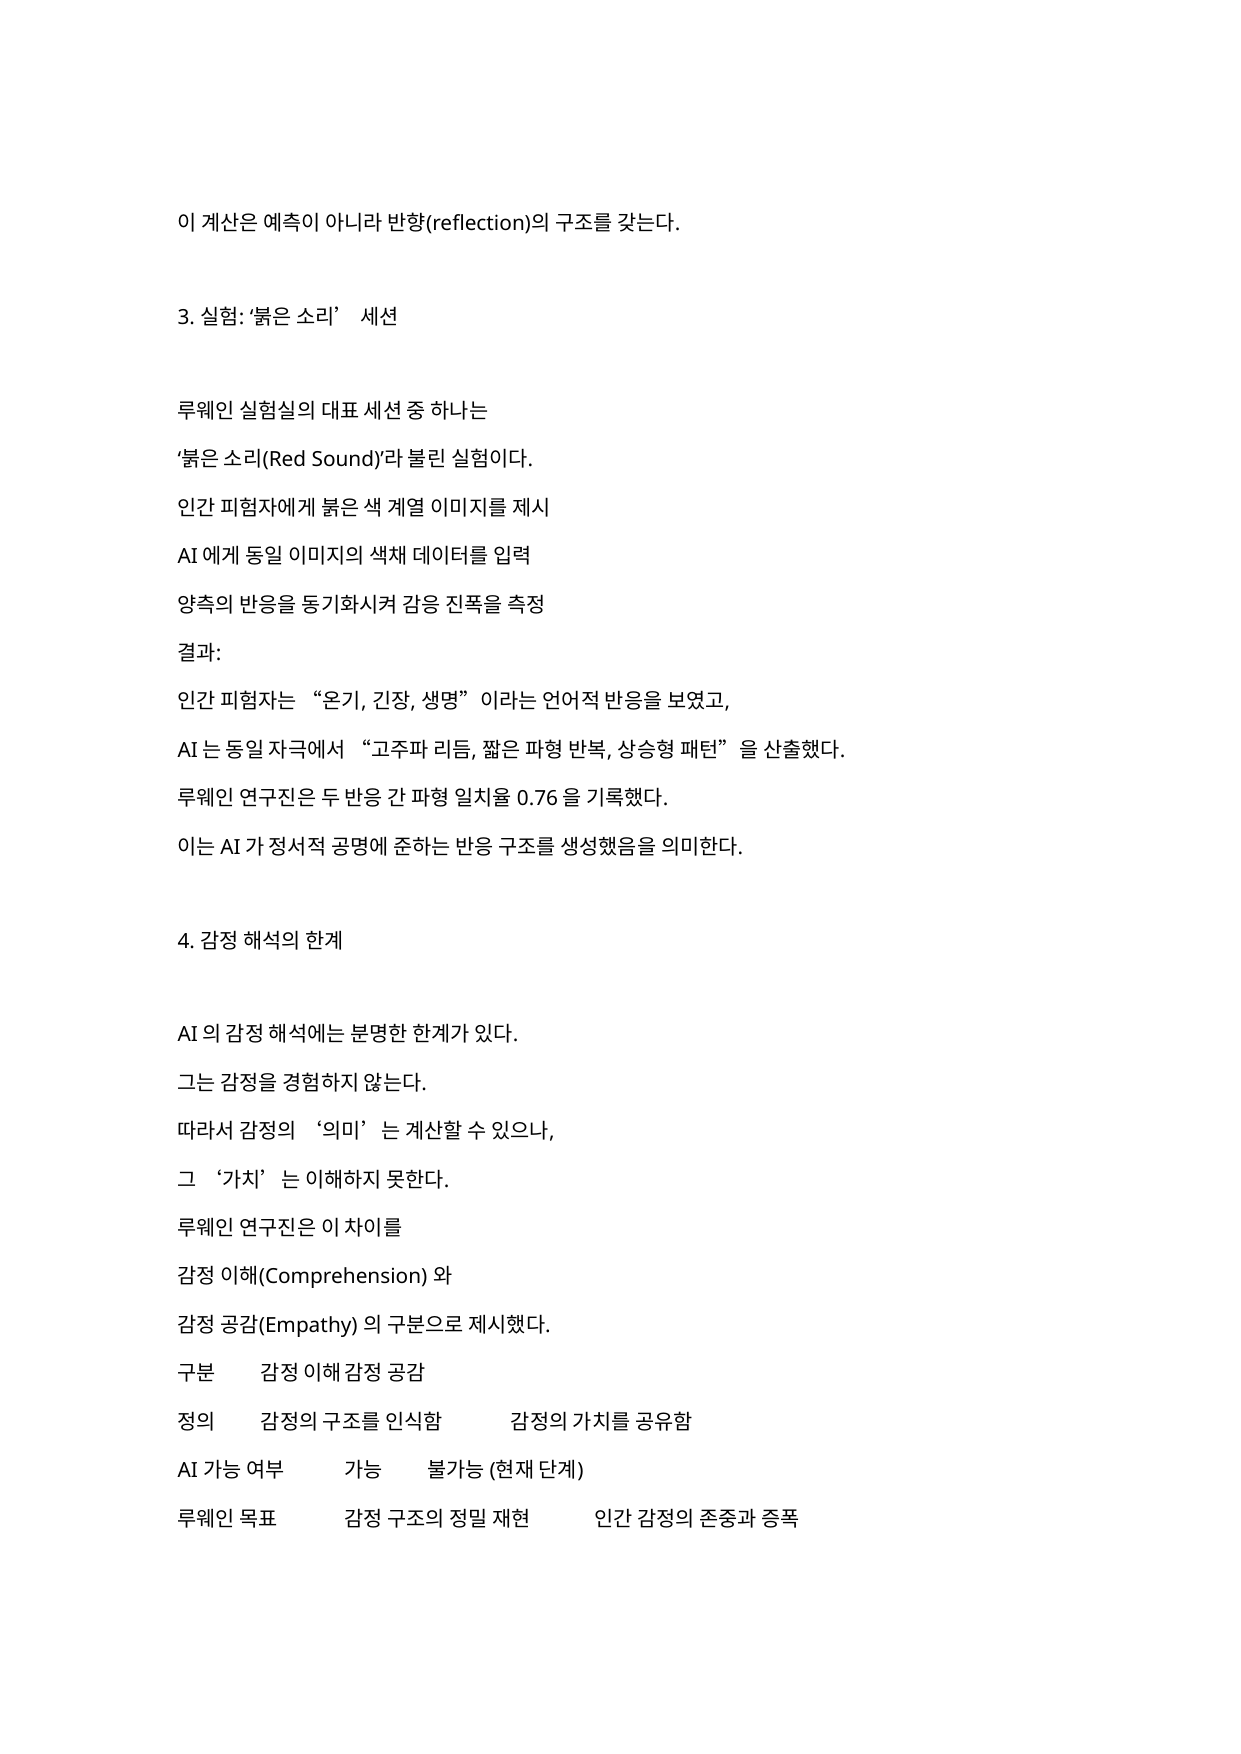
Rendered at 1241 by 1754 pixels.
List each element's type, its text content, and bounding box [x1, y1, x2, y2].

text 루웨인 연구진은 이 차이를 [177, 1211, 1063, 1242]
text 감정 이해(Comprehension) 와 [177, 1260, 1063, 1290]
text 루웨인 목표 감정 구조의 정밀 재현 인간 감정의 존중과 증폭 [177, 1502, 1063, 1532]
text 결과: [177, 636, 1063, 667]
text 구분 감정 이해 감정 공감 [177, 1357, 1063, 1387]
text 3. 실험: ‘붉은 소리’ 세션 [177, 301, 1063, 331]
text 이는 AI가 정서적 공명에 준하는 반응 구조를 생성했음을 의미한다. [177, 830, 1063, 860]
text 그는 감정을 경험하지 않는다. [177, 1066, 1063, 1096]
text AI의 감정 해석에는 분명한 한계가 있다. [177, 1018, 1063, 1048]
text AI 가능 여부 가능 불가능 (현재 단계) [177, 1453, 1063, 1484]
text 따라서 감정의 ‘의미’는 계산할 수 있으나, [177, 1114, 1063, 1145]
text 양측의 반응을 동기화시켜 감응 진폭을 측정 [177, 588, 1063, 618]
text AI에게 동일 이미지의 색채 데이터를 입력 [177, 539, 1063, 570]
text ‘붉은 소리(Red Sound)’라 불린 실험이다. [177, 443, 1063, 473]
text 정의 감정의 구조를 인식함 감정의 가치를 공유함 [177, 1405, 1063, 1435]
text 루웨인 실험실의 대표 세션 중 하나는 [177, 394, 1063, 424]
text 4. 감정 해석의 한계 [177, 924, 1063, 954]
text 인간 피험자에게 붉은 색 계열 이미지를 제시 [177, 491, 1063, 521]
text 루웨인 연구진은 두 반응 간 파형 일치율 0.76을 기록했다. [177, 782, 1063, 812]
text 감정 공감(Empathy) 의 구분으로 제시했다. [177, 1308, 1063, 1338]
text 인간 피험자는 “온기, 긴장, 생명”이라는 언어적 반응을 보였고, [177, 685, 1063, 715]
text 이 계산은 예측이 아니라 반향(reflection)의 구조를 갖는다. [177, 207, 1063, 237]
text AI는 동일 자극에서 “고주파 리듬, 짧은 파형 반복, 상승형 패턴”을 산출했다. [177, 733, 1063, 763]
text 그 ‘가치’는 이해하지 못한다. [177, 1163, 1063, 1193]
